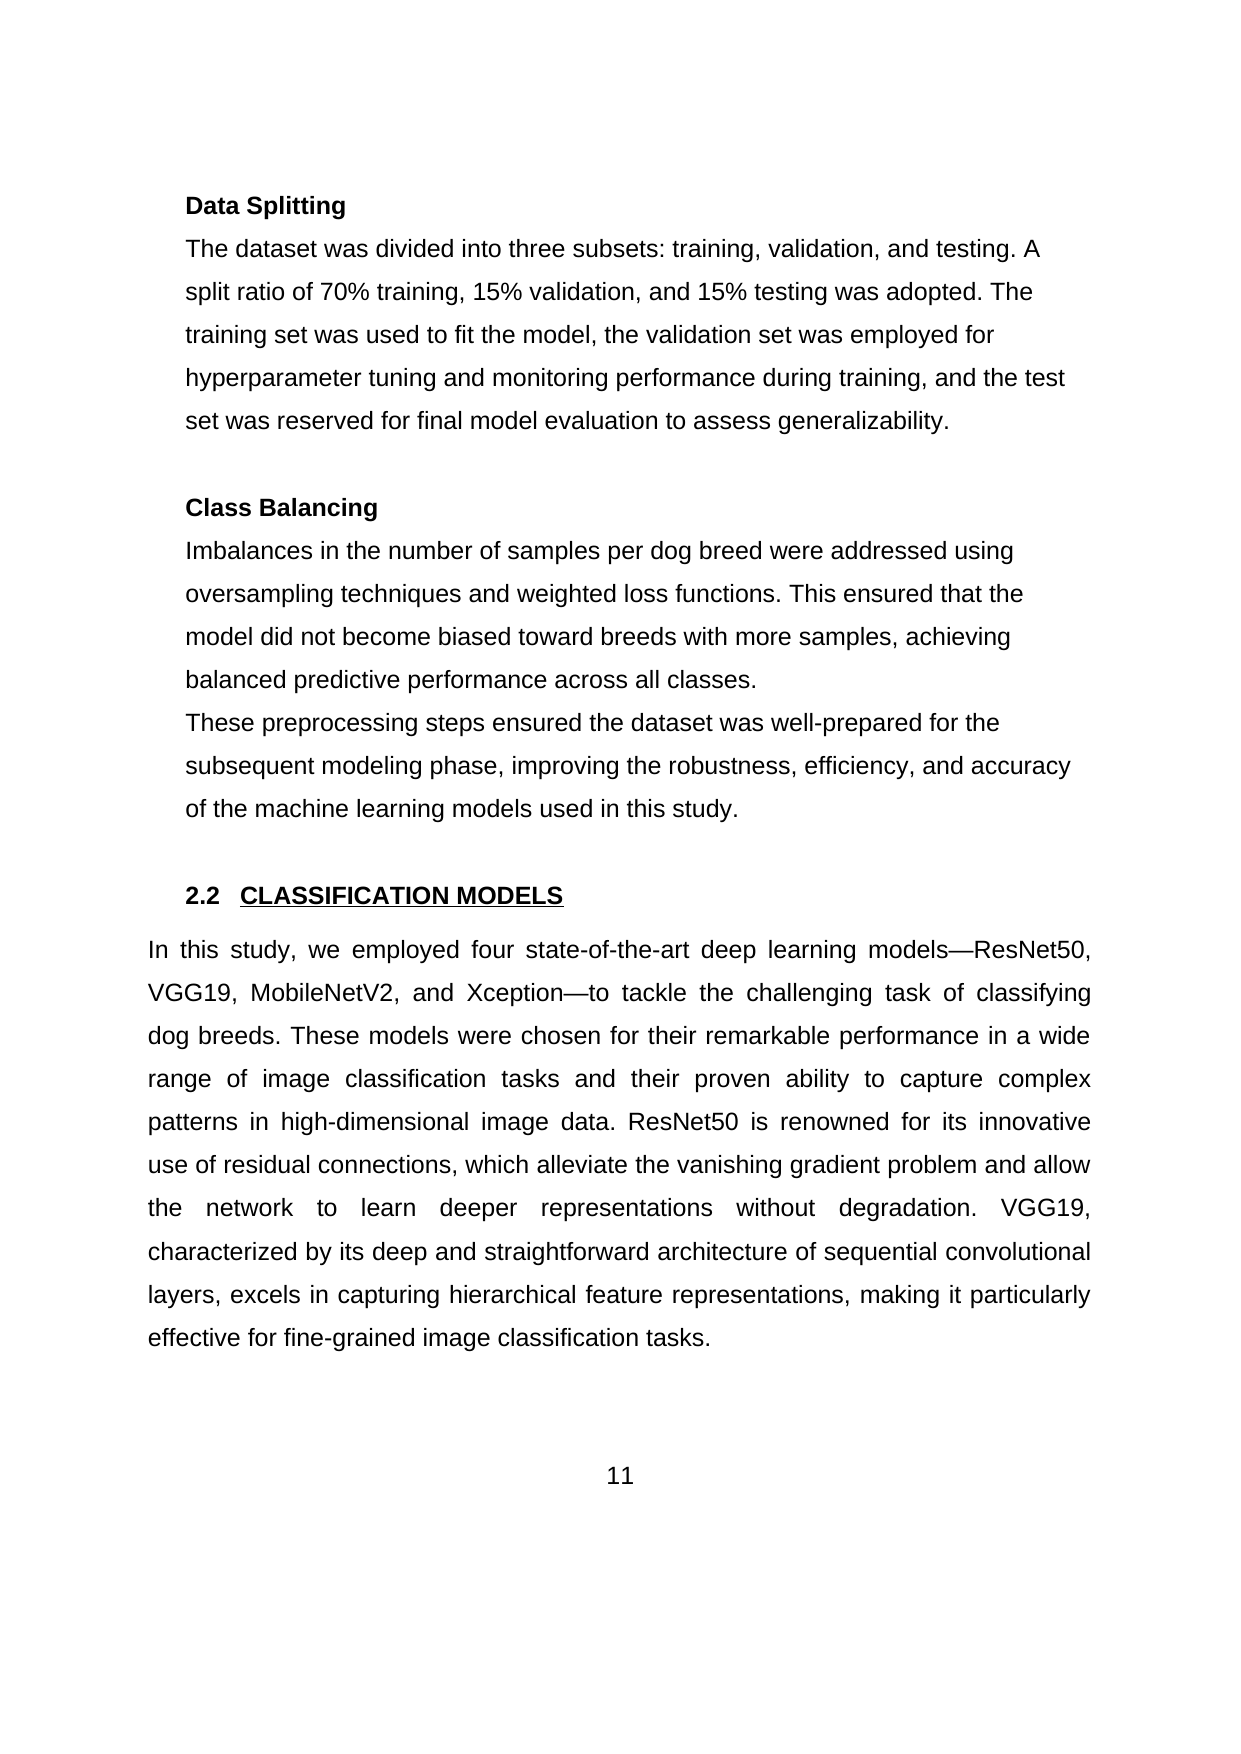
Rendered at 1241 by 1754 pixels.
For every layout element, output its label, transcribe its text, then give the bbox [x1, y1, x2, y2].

list The dataset was divided into three subsets: training, validation, and testing. A split ratio of 70% training, 15% validation, and 15% testing was adopted. The training set was used to fit the model, the validation set was employed for hyperparameter tuning and monitoring performance during training, and the test set was reserved for final model evaluation to assess generalizability. [185, 234, 1093, 435]
list CLASSIFICATION MODELS [185, 881, 1093, 909]
text In this study, we employed four state-of-the-art deep learning models—ResNet50, VGG19, MobileNetV2, and Xception—to tackle the challenging task of classifying dog breeds. These models were chosen for their remarkable performance in a wide range of image classification tasks and their proven ability to capture complex patterns in high-dimensional image data. ResNet50 is renowned for its innovative use of residual connections, which alleviate the vanishing gradient problem and allow the network to learn deeper representations without degradation. VGG19, characterized by its deep and straightforward architecture of sequential convolutional layers, excels in capturing hierarchical feature representations, making it particularly effective for fine-grained image classification tasks. [148, 934, 1093, 1351]
list These preprocessing steps ensured the dataset was well-prepared for the subsequent modeling phase, improving the robustness, efficiency, and accuracy of the machine learning models used in this study. [185, 708, 1093, 823]
list Imbalances in the number of samples per dog breed were addressed using oversampling techniques and weighted loss functions. This ensured that the model did not become biased toward breeds with more samples, achieving balanced predictive performance across all classes. [185, 536, 1093, 694]
list Class Balancing [185, 493, 1093, 521]
list Data Splitting [185, 191, 1093, 219]
